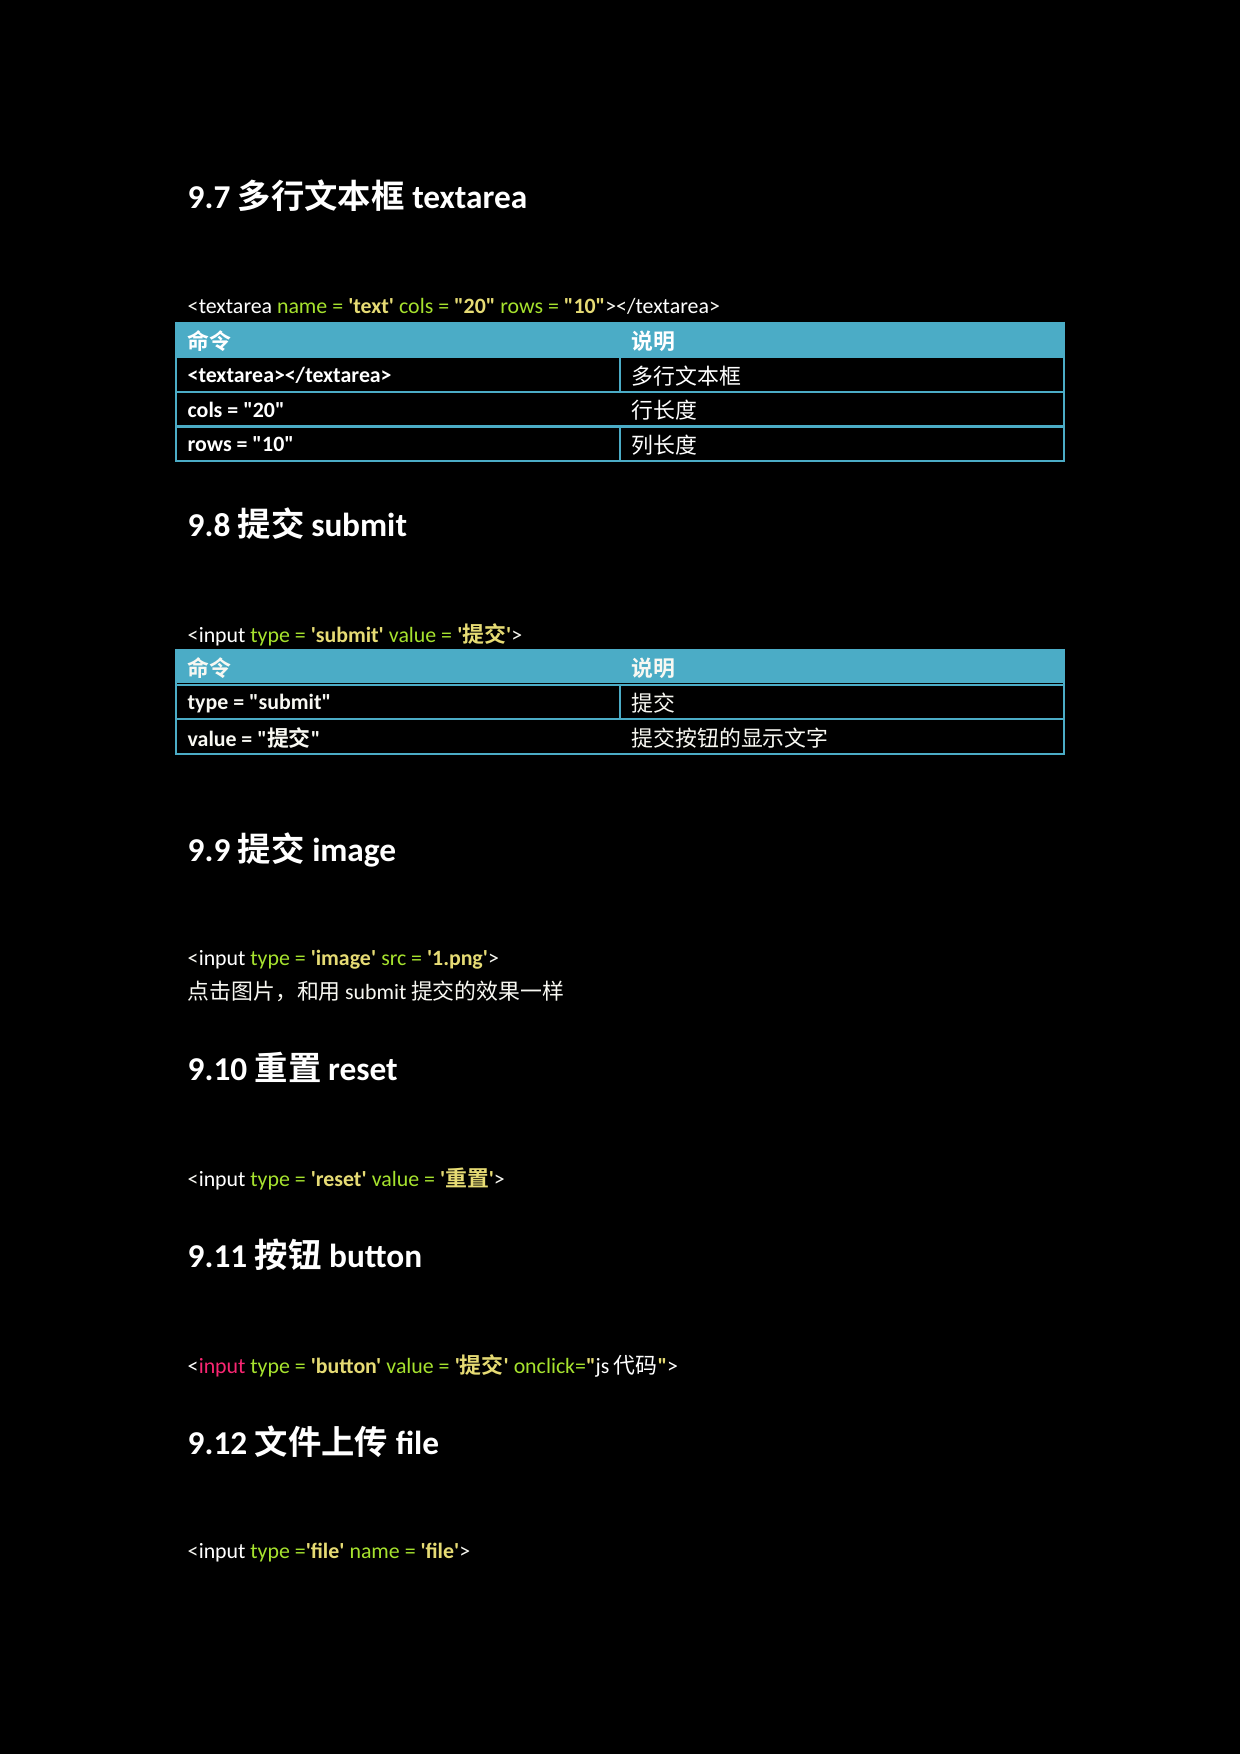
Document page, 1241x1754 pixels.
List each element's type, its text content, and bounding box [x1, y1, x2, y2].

table_header 命令 [177, 324, 620, 356]
table_cell 列长度 [621, 428, 1063, 460]
table_cell rows = "10" [177, 428, 619, 460]
table_cell type = "submit" [177, 686, 619, 718]
subtitle 9.12 文件上传 file [187, 1407, 1053, 1472]
text <input type = 'reset' value = '重置'> [187, 1161, 1053, 1193]
table_cell 行长度 [620, 393, 1063, 425]
table_cell cols = "20" [177, 393, 620, 425]
subtitle 9.11 按钮 button [187, 1220, 1053, 1285]
text <input type = 'submit' value = '提交'> [187, 616, 1053, 649]
table_header 命令 [177, 651, 620, 683]
table_cell 提交 [621, 686, 1063, 718]
subtitle 9.10 重置reset [187, 1033, 1053, 1098]
text <input type = 'button' value = '提交' onclick="js代码"> [187, 1347, 1053, 1380]
table_cell 多行文本框 [621, 358, 1063, 391]
subtitle 9.7 多行文本框 textarea [187, 162, 1053, 227]
table_header 说明 [620, 324, 1063, 356]
subtitle 9.8 提交submit [187, 489, 1053, 554]
text <textarea name = 'text' cols = "20" rows = "10"></textarea> [187, 289, 1053, 322]
table_cell 提交按钮的显示文字 [620, 720, 1063, 753]
text <input type = 'image' src = '1.png'> [187, 941, 1053, 974]
text 点击图片，和用submit提交的效果一样 [187, 974, 1053, 1006]
text <input type ='file' name = 'file'> [187, 1534, 1053, 1567]
table_cell <textarea></textarea> [177, 358, 619, 391]
subtitle 9.9 提交 image [187, 814, 1053, 879]
table_header 说明 [620, 651, 1063, 683]
table_cell value = "提交" [177, 720, 620, 753]
